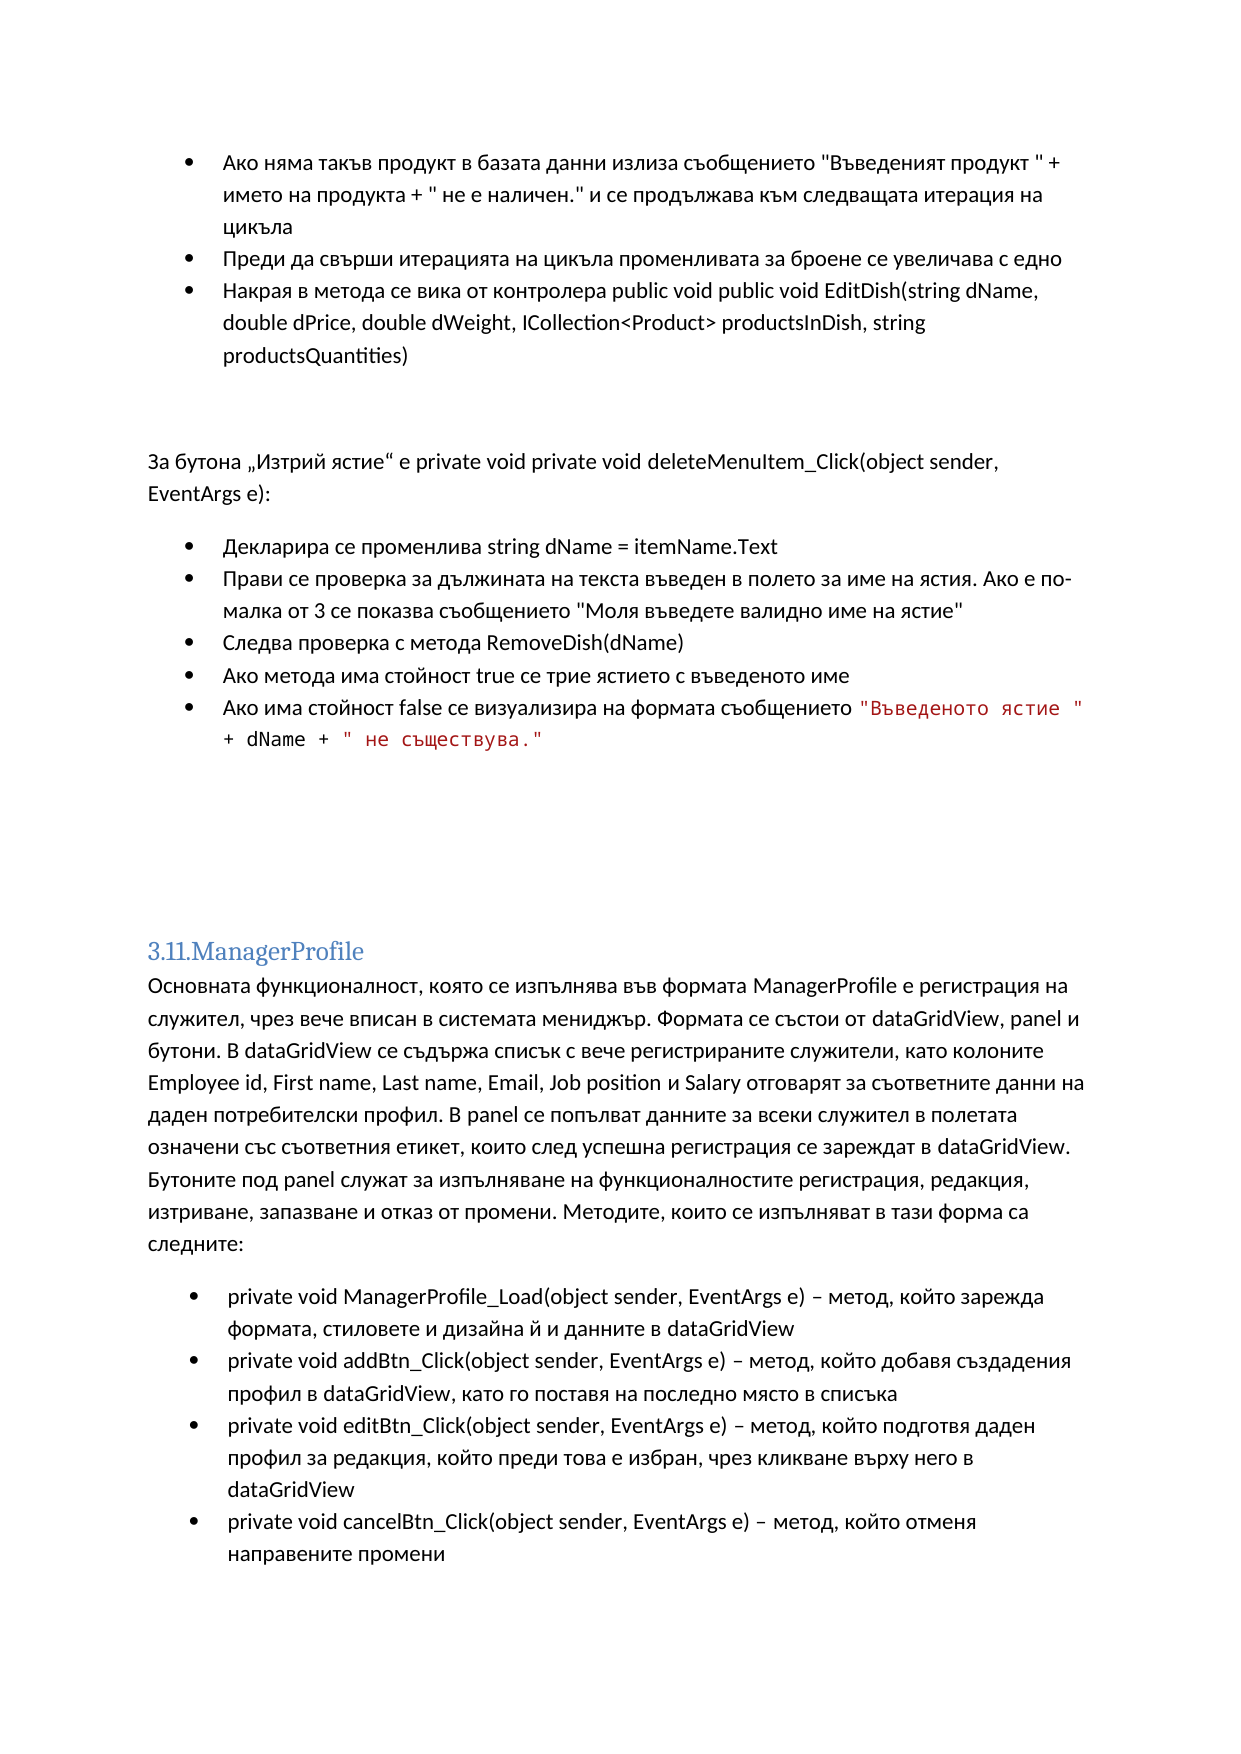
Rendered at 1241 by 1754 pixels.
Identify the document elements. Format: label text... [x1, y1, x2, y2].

text За бутона „Изтрий ястие“ е private void private void deleteMenuItem_Click(object sender, EventArgs e): [148, 447, 1093, 507]
text Основната функционалност, която се изпълнява във формата ManagerProfile е регистрация на служител, чрез вече вписан в системата мениджър. Формата се състои от dataGridView, panel и бутони. В dataGridView се съдържа списък с вече регистрираните служители, като колоните Employee id, First name, Last name, Email, Job position и Salary отговарят за съответните данни на даден потребителски профил. В panel се попълват данните за всеки служител в полетата означени със съответния етикет, които след успешна регистрация се зареждат в dataGridView. Бутоните под panel служат за изпълняване на функционалностите регистрация, редакция, изтриване, запазване и отказ от промени. Методите, които се изпълняват в тази форма са следните: [148, 972, 1093, 1257]
list private void ManagerProfile_Load(object sender, EventArgs e) – метод, който зарежда формата, стиловете и дизайна й и данните в dataGridView [190, 1282, 1093, 1342]
list private void addBtn_Click(object sender, EventArgs e) – метод, който добавя създадения профил в dataGridView, като го поставя на последно място в списъка [190, 1346, 1093, 1407]
list Ако метода има стойност true се трие ястието с въведеното име [185, 661, 1093, 689]
list Ако има стойност false се визуализира на формата съобщението "Въведеното ястие " + dName + " не съществува." [185, 693, 1093, 752]
list private void editBtn_Click(object sender, EventArgs e) – метод, който подготвя даден профил за редакция, който преди това е избран, чрез кликване върху него в dataGridView [190, 1411, 1093, 1503]
list Преди да свърши итерацията на цикъла променливата за броене се увеличава с едно [185, 244, 1093, 272]
list Прави се проверка за дължината на текста въведен в полето за име на ястия. Ако е по-малка от 3 се показва съобщението "Моля въведете валидно име на ястие" [185, 564, 1093, 624]
list Следва проверка с метода RemoveDish(dName) [185, 628, 1093, 657]
list Декларира се променлива string dName = itemName.Text [185, 532, 1093, 560]
subtitle 3.11.ManagerProfile [148, 936, 1093, 967]
list private void cancelBtn_Click(object sender, EventArgs e) – метод, който отменя направените промени [190, 1507, 1093, 1568]
